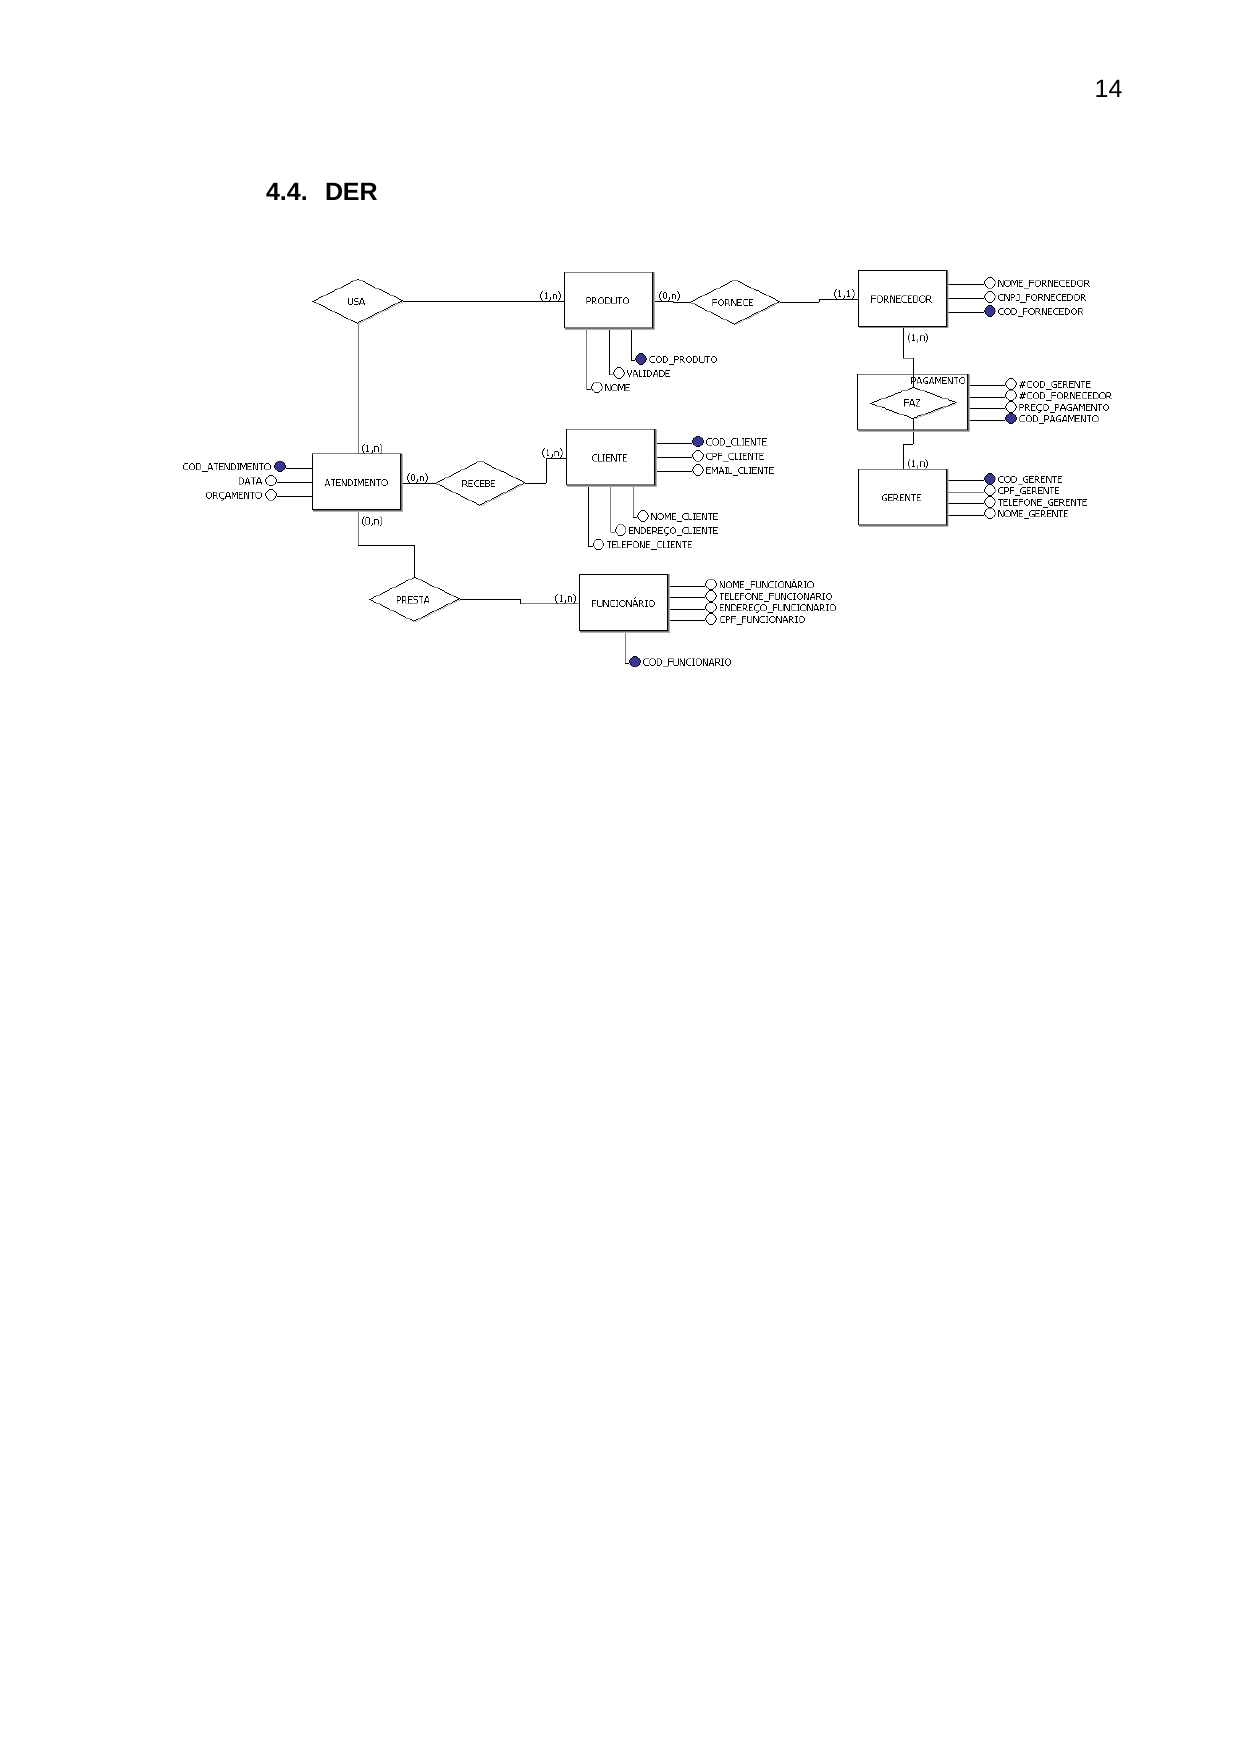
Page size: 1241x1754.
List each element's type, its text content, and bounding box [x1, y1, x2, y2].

picture [177, 233, 1118, 671]
list DER [177, 177, 1122, 206]
